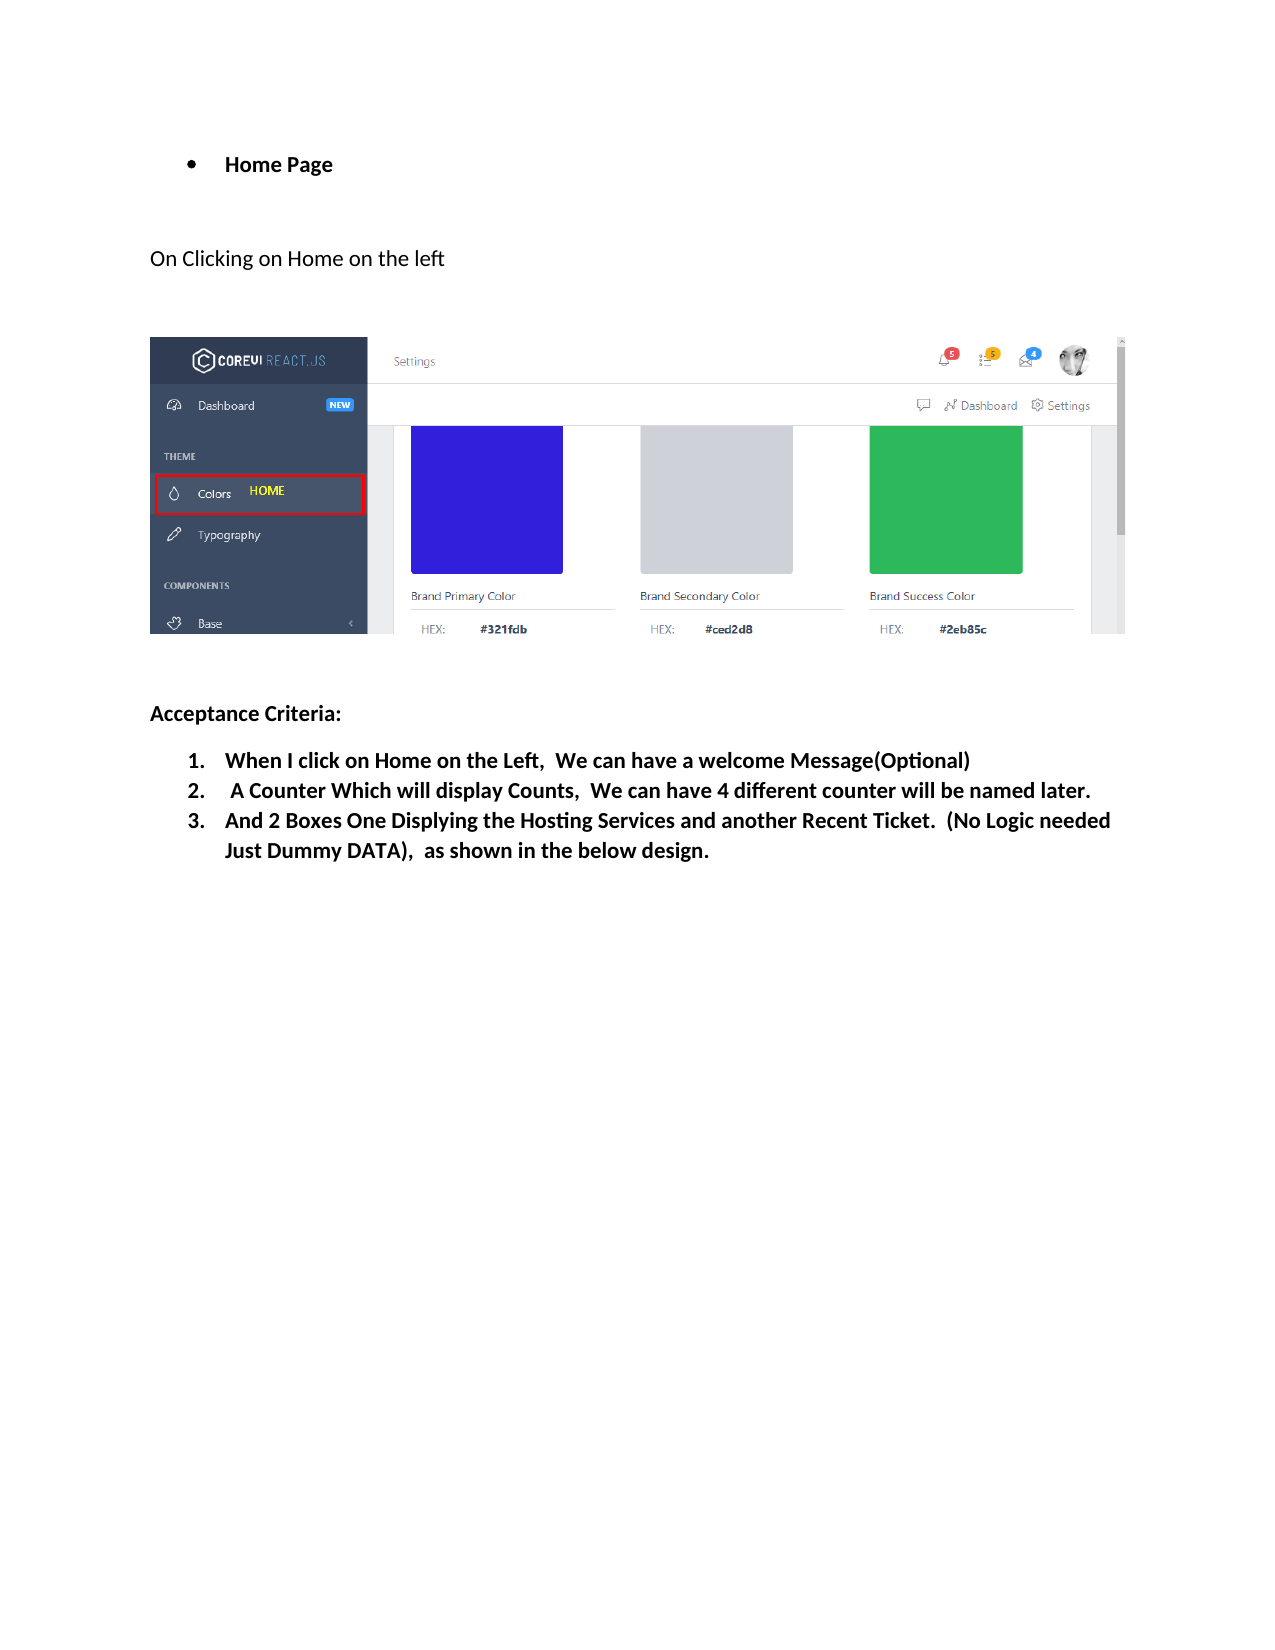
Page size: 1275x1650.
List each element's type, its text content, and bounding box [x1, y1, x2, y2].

list A Counter Which will display Counts, We can have 4 different counter will be named later. [187, 776, 1125, 804]
text On Clicking on Home on the left [150, 244, 1125, 272]
picture [150, 337, 1125, 634]
list And 2 Boxes One Displying the Hosting Services and another Recent Ticket. (No Logic needed Just Dummy DATA), as shown in the below design. [187, 806, 1125, 864]
list Home Page [187, 150, 1125, 178]
text Acceptance Criteria: [150, 699, 1125, 727]
list When I click on Home on the Left, We can have a welcome Message(Optional) [187, 746, 1125, 774]
